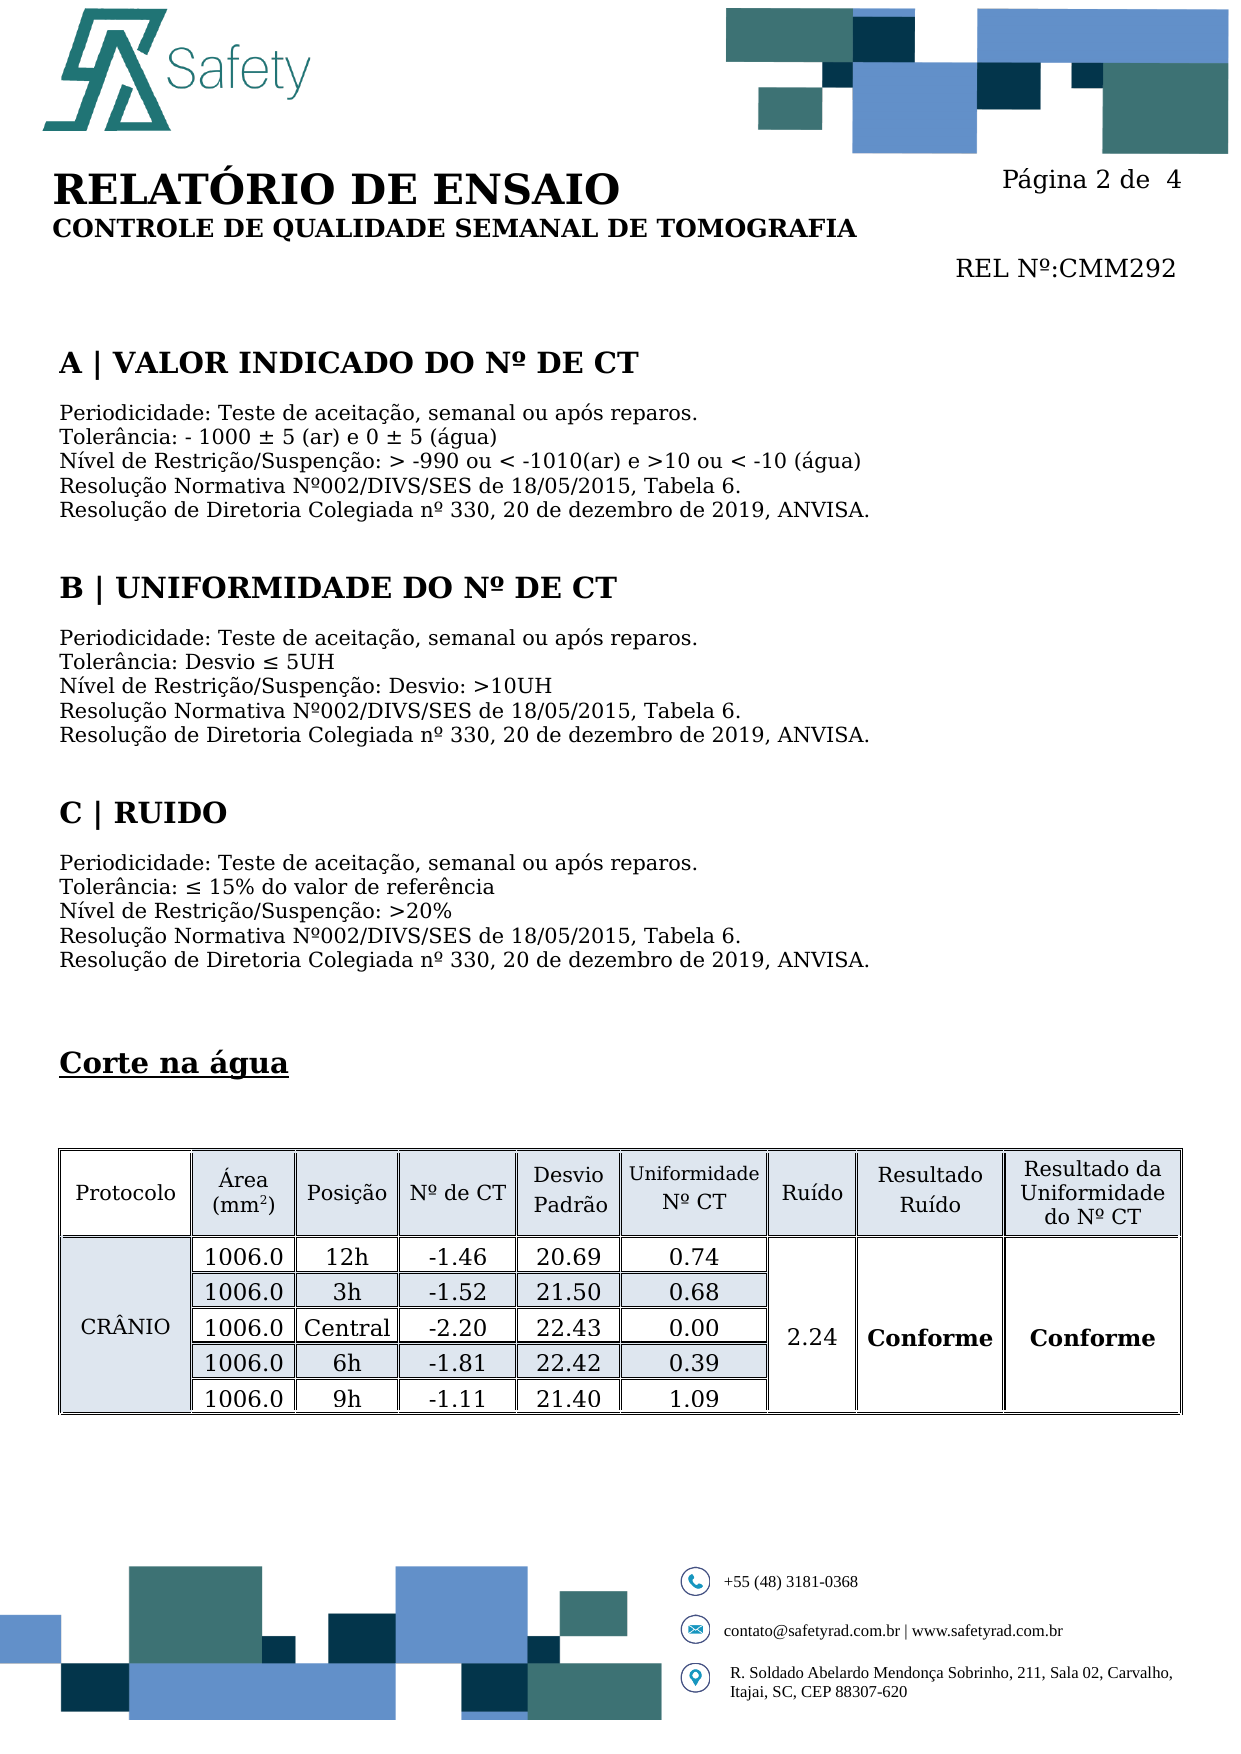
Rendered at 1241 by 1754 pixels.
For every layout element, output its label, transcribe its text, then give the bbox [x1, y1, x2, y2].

table_cell 12h [297, 1238, 397, 1271]
text Resolução Normativa Nº002/DIVS/SES de 18/05/2015, Tabela 6. [59, 924, 1122, 948]
text Periodicidade: Teste de aceitação, semanal ou após reparos. [59, 851, 1122, 875]
table_cell 0.39 [622, 1345, 766, 1377]
table_cell 21.50 [518, 1274, 619, 1306]
table_header Resultado Ruído [856, 1149, 1004, 1235]
picture [680, 1566, 710, 1596]
table_header Protocolo [59, 1149, 192, 1235]
table_cell 2.24 [768, 1238, 856, 1412]
table_cell -1.46 [400, 1238, 515, 1271]
text B | UNIFORMIDADE DO Nº DE CT [59, 571, 1122, 605]
table_cell 22.42 [518, 1345, 619, 1377]
table_cell Conforme [1004, 1235, 1181, 1412]
table_cell 1006.00 [193, 1345, 294, 1377]
text Resolução Normativa Nº002/DIVS/SES de 18/05/2015, Tabela 6. [59, 474, 1122, 498]
picture [42, 8, 311, 131]
table_cell 1006.00 [193, 1238, 294, 1271]
picture [680, 1663, 710, 1693]
table_cell -1.11 [399, 1377, 517, 1412]
text C | RUIDO [59, 796, 1122, 830]
table_cell 1006.00 [192, 1380, 295, 1412]
table_cell 6h [297, 1345, 397, 1377]
text Resolução de Diretoria Colegiada nº 330, 20 de dezembro de 2019, ANVISA. [59, 948, 1122, 972]
table_cell 3h [297, 1274, 397, 1306]
table_header Uniformidade Nº CT [620, 1149, 768, 1235]
table_cell 1.09 [620, 1377, 768, 1412]
text Tolerância: ≤ 15% do valor de referência [59, 875, 1228, 899]
table_header Nº de CT [399, 1149, 517, 1235]
text A | VALOR INDICADO DO Nº DE CT [59, 346, 1122, 380]
table_cell 9h [295, 1377, 399, 1412]
text Corte na água [59, 1046, 1228, 1081]
text Tolerância: - 1000 ± 5 (ar) e 0 ± 5 (água) [59, 425, 1228, 449]
table_header Desvio Padrão [517, 1151, 620, 1235]
text Periodicidade: Teste de aceitação, semanal ou após reparos. [59, 401, 1122, 425]
text Resolução de Diretoria Colegiada nº 330, 20 de dezembro de 2019, ANVISA. [59, 498, 1122, 522]
picture [725, 8, 1229, 154]
text Nível de Restrição/Suspenção: >20% [59, 899, 1228, 924]
table_cell 1006.00 [193, 1309, 294, 1341]
text Tolerância: Desvio ≤ 5UH [59, 650, 1228, 674]
table_cell 0.74 [622, 1238, 766, 1271]
table_cell 1006.00 [193, 1274, 294, 1306]
table_header Resultado da Uniformidade do Nº CT [1004, 1151, 1180, 1235]
text Nível de Restrição/Suspenção: > -990 ou < -1010(ar) e >10 ou < -10 (água) [59, 449, 1228, 474]
table_cell 0.68 [622, 1274, 766, 1306]
table_cell Conforme [856, 1235, 1004, 1412]
picture [0, 1566, 662, 1720]
table_cell 20.69 [518, 1238, 619, 1271]
table_cell CRÂNIO [59, 1235, 192, 1412]
table_header Área (mm2) [192, 1151, 295, 1235]
table_cell -1.81 [400, 1345, 515, 1377]
text Nível de Restrição/Suspenção: Desvio: >10UH [59, 674, 1228, 699]
table_header Posição [295, 1149, 399, 1235]
table_cell Central [297, 1309, 397, 1341]
table_cell 0.00 [622, 1309, 766, 1341]
table_cell 21.40 [517, 1380, 620, 1412]
table_header Ruído [768, 1151, 856, 1235]
table_cell -1.52 [400, 1274, 515, 1306]
table_cell 22.43 [518, 1309, 619, 1341]
table_cell -2.20 [400, 1309, 515, 1341]
text Resolução de Diretoria Colegiada nº 330, 20 de dezembro de 2019, ANVISA. [59, 723, 1122, 747]
text Resolução Normativa Nº002/DIVS/SES de 18/05/2015, Tabela 6. [59, 699, 1122, 723]
picture [680, 1614, 710, 1644]
text Periodicidade: Teste de aceitação, semanal ou após reparos. [59, 626, 1122, 650]
